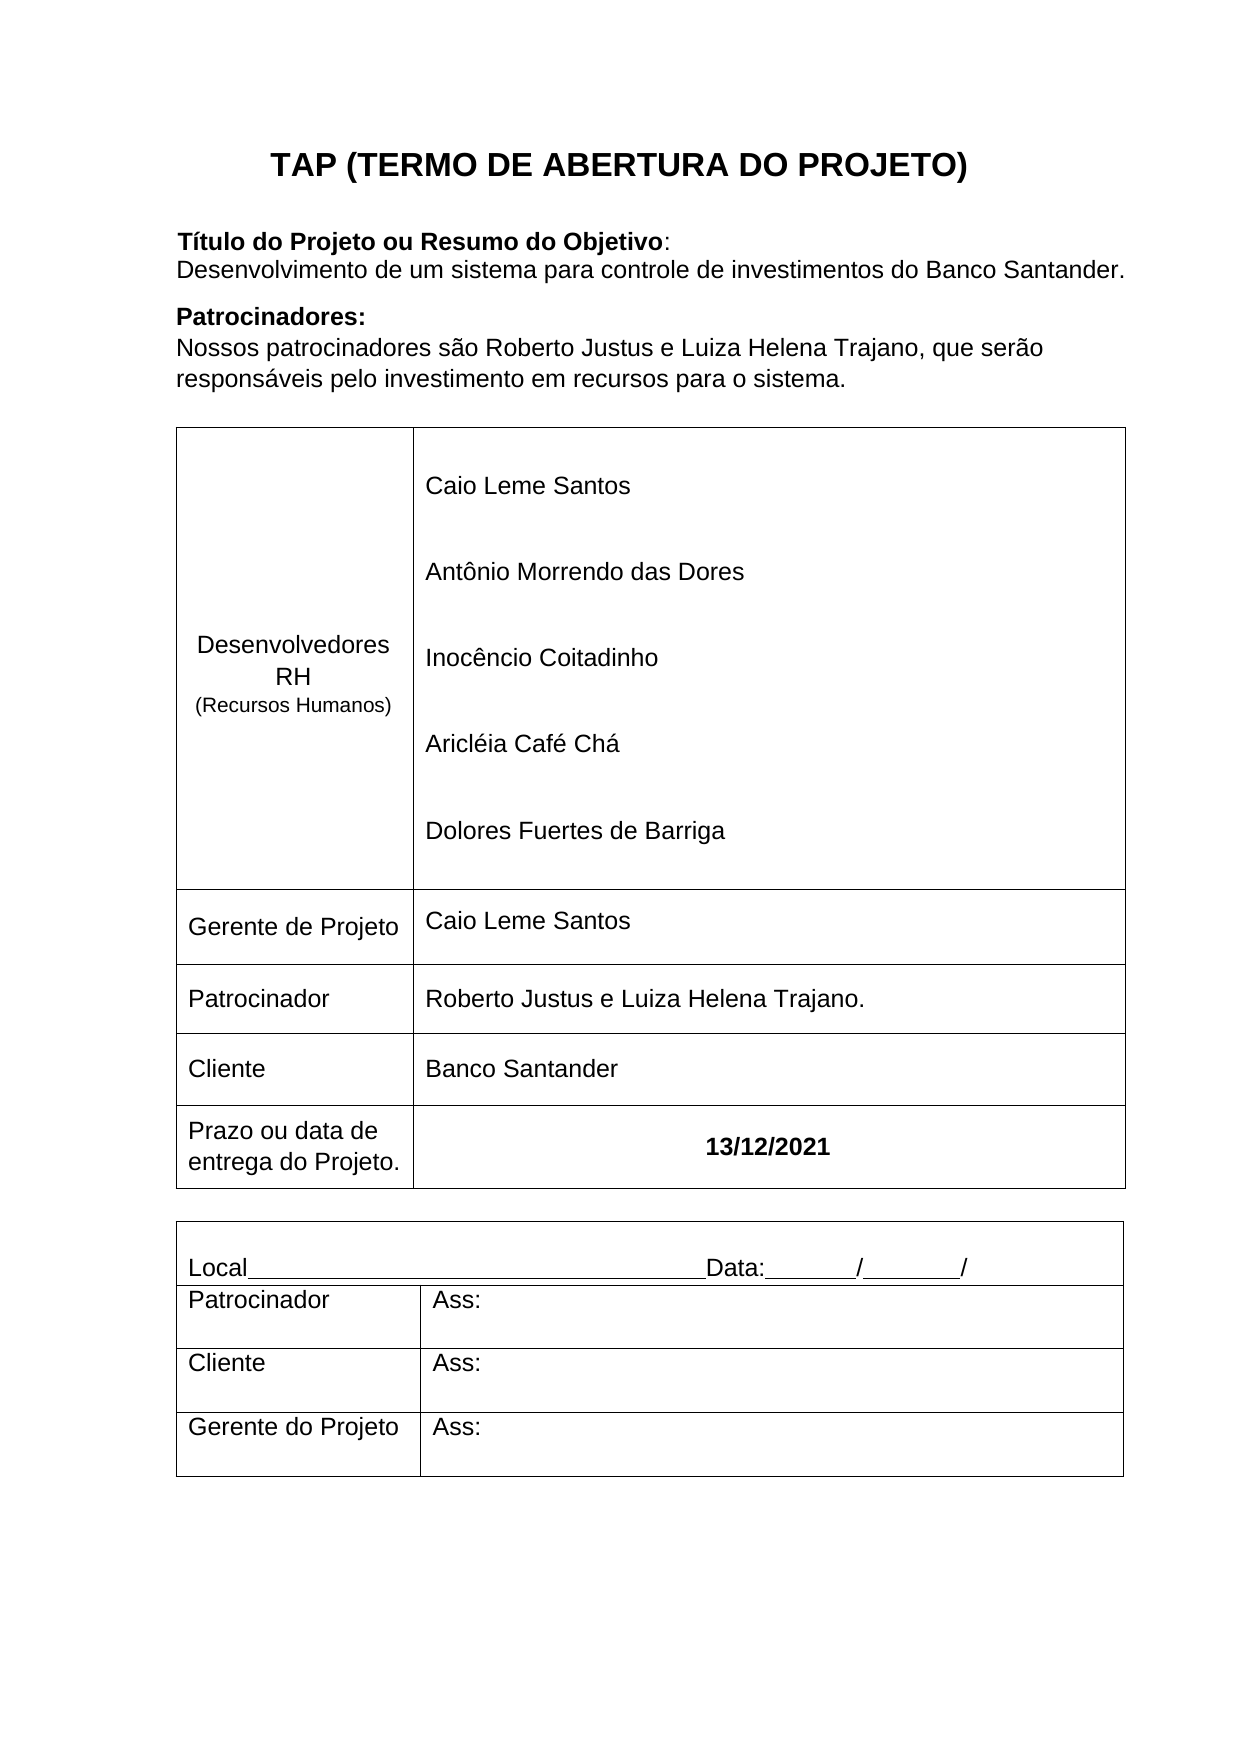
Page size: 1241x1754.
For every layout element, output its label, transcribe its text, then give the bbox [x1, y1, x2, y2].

table_cell 13/12/2021 [414, 1106, 1125, 1188]
table_cell Gerente do Projeto [177, 1413, 420, 1476]
table_cell Roberto Justus e Luiza Helena Trajano. [414, 965, 1125, 1033]
subtitle Patrocinadores: [176, 301, 1138, 330]
subtitle Título do Projeto ou Resumo do Objetivo: [177, 227, 1138, 256]
table_header Caio Leme Santos Antônio Morrendo das Dores Inocêncio Coitadinho Aricléia Café Chá Dolores Fuertes de Barriga [414, 428, 1125, 889]
table_cell Banco Santander [414, 1034, 1125, 1105]
table_cell Patrocinador [177, 965, 413, 1033]
text TAP (TERMO DE ABERTURA DO PROJETO) [268, 145, 970, 183]
table_cell Ass: [421, 1413, 1123, 1476]
table_cell Gerente de Projeto [177, 890, 413, 964]
text Desenvolvimento de um sistema para controle de investimentos do Banco Santander. [164, 256, 1138, 284]
table_cell Ass: [421, 1349, 1123, 1412]
table_cell Ass: [421, 1286, 1123, 1348]
table_cell Cliente [177, 1034, 413, 1105]
table_header Desenvolvedores RH (Recursos Humanos) [177, 428, 413, 889]
table_cell Cliente [177, 1349, 420, 1412]
table_cell Caio Leme Santos [414, 890, 1125, 964]
text Nossos patrocinadores são Roberto Justus e Luiza Helena Trajano, que serão responsáveis pelo investimento em recursos para o sistema. [176, 333, 1058, 392]
table_cell Prazo ou data de entrega do Projeto. [177, 1106, 413, 1188]
table_header Local Data: / / [177, 1222, 1123, 1284]
table_cell Patrocinador [177, 1286, 420, 1348]
